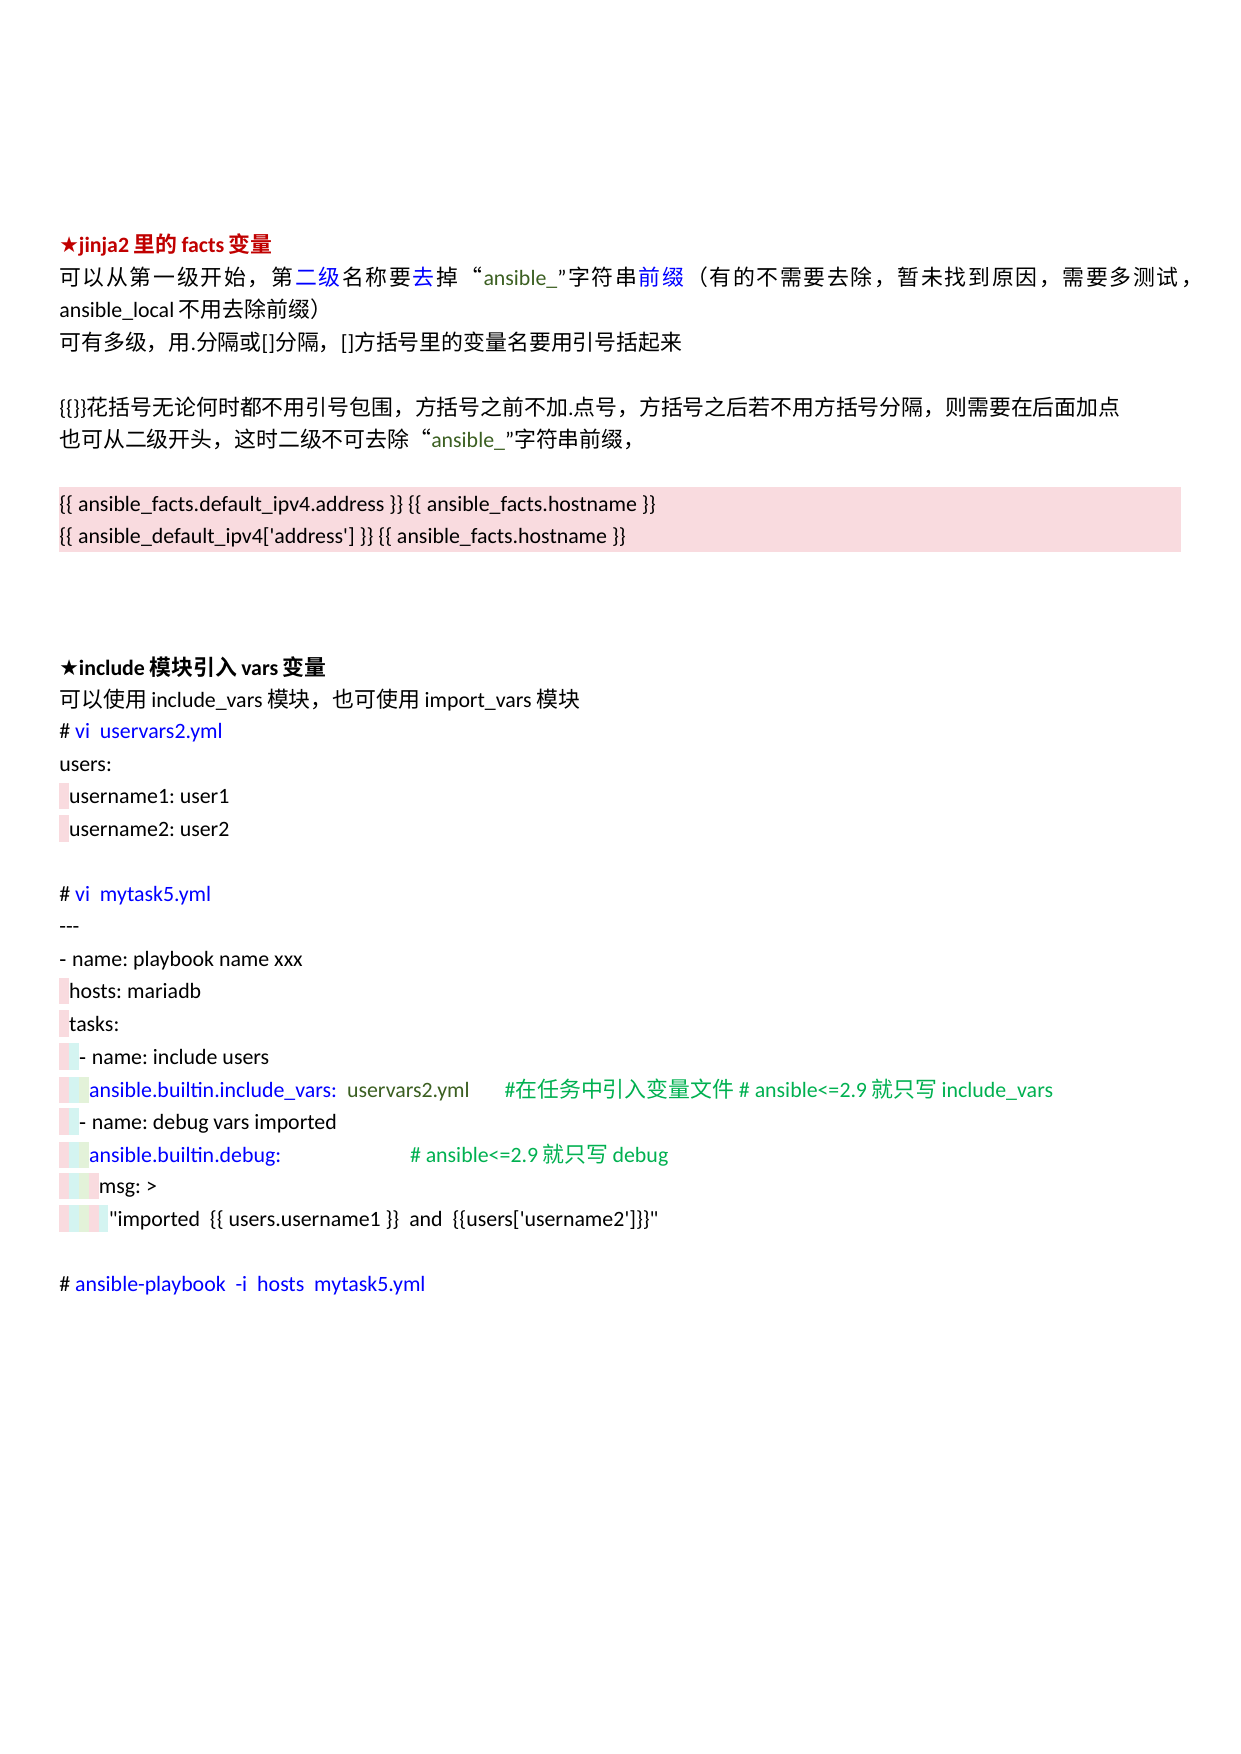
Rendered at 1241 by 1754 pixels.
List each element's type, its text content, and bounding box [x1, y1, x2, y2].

text # ansible-playbook -i hosts mytask5.yml [59, 1267, 1181, 1299]
text # vi mytask5.yml [59, 877, 1181, 909]
text "imported {{ users.username1 }} and {{users['username2']}}" [59, 1202, 1181, 1234]
text ★jinja2里的facts变量 [59, 227, 1181, 259]
text --- [59, 909, 1181, 942]
text - name: include users [59, 1039, 1181, 1072]
text {{}}花括号无论何时都不用引号包围，方括号之前不加.点号，方括号之后若不用方括号分隔，则需要在后面加点 [59, 389, 1181, 422]
text 可以从第一级开始，第二级名称要去掉“ansible_”字符串前缀（有的不需要去除，暂未找到原因，需要多测试，ansible_local不用去除前缀） [59, 259, 1181, 324]
text {{ ansible_default_ipv4['address'] }} {{ ansible_facts.hostname }} [59, 519, 1181, 552]
text hosts: mariadb [59, 974, 1181, 1007]
text {{ ansible_facts.default_ipv4.address }} {{ ansible_facts.hostname }} [59, 487, 1181, 519]
text - name: debug vars imported [59, 1104, 1181, 1137]
text # vi uservars2.yml [59, 714, 1181, 747]
text 可以使用include_vars模块，也可使用import_vars模块 [59, 682, 1181, 714]
text username2: user2 [59, 812, 1181, 844]
text 也可从二级开头，这时二级不可去除“ansible_”字符串前缀， [59, 422, 1181, 454]
text username1: user1 [59, 779, 1181, 812]
text ansible.builtin.debug: # ansible<=2.9就只写debug [59, 1137, 1181, 1169]
text - name: playbook name xxx [59, 942, 1181, 974]
text ansible.builtin.include_vars: uservars2.yml #在任务中引入变量文件 # ansible<=2.9就只写include_vars [59, 1072, 1181, 1104]
text tasks: [59, 1007, 1181, 1039]
text ★include模块引入vars变量 [59, 649, 1181, 682]
text 可有多级，用.分隔或[]分隔，[]方括号里的变量名要用引号括起来 [59, 324, 1181, 357]
text users: [59, 747, 1181, 779]
text msg: > [59, 1169, 1181, 1202]
